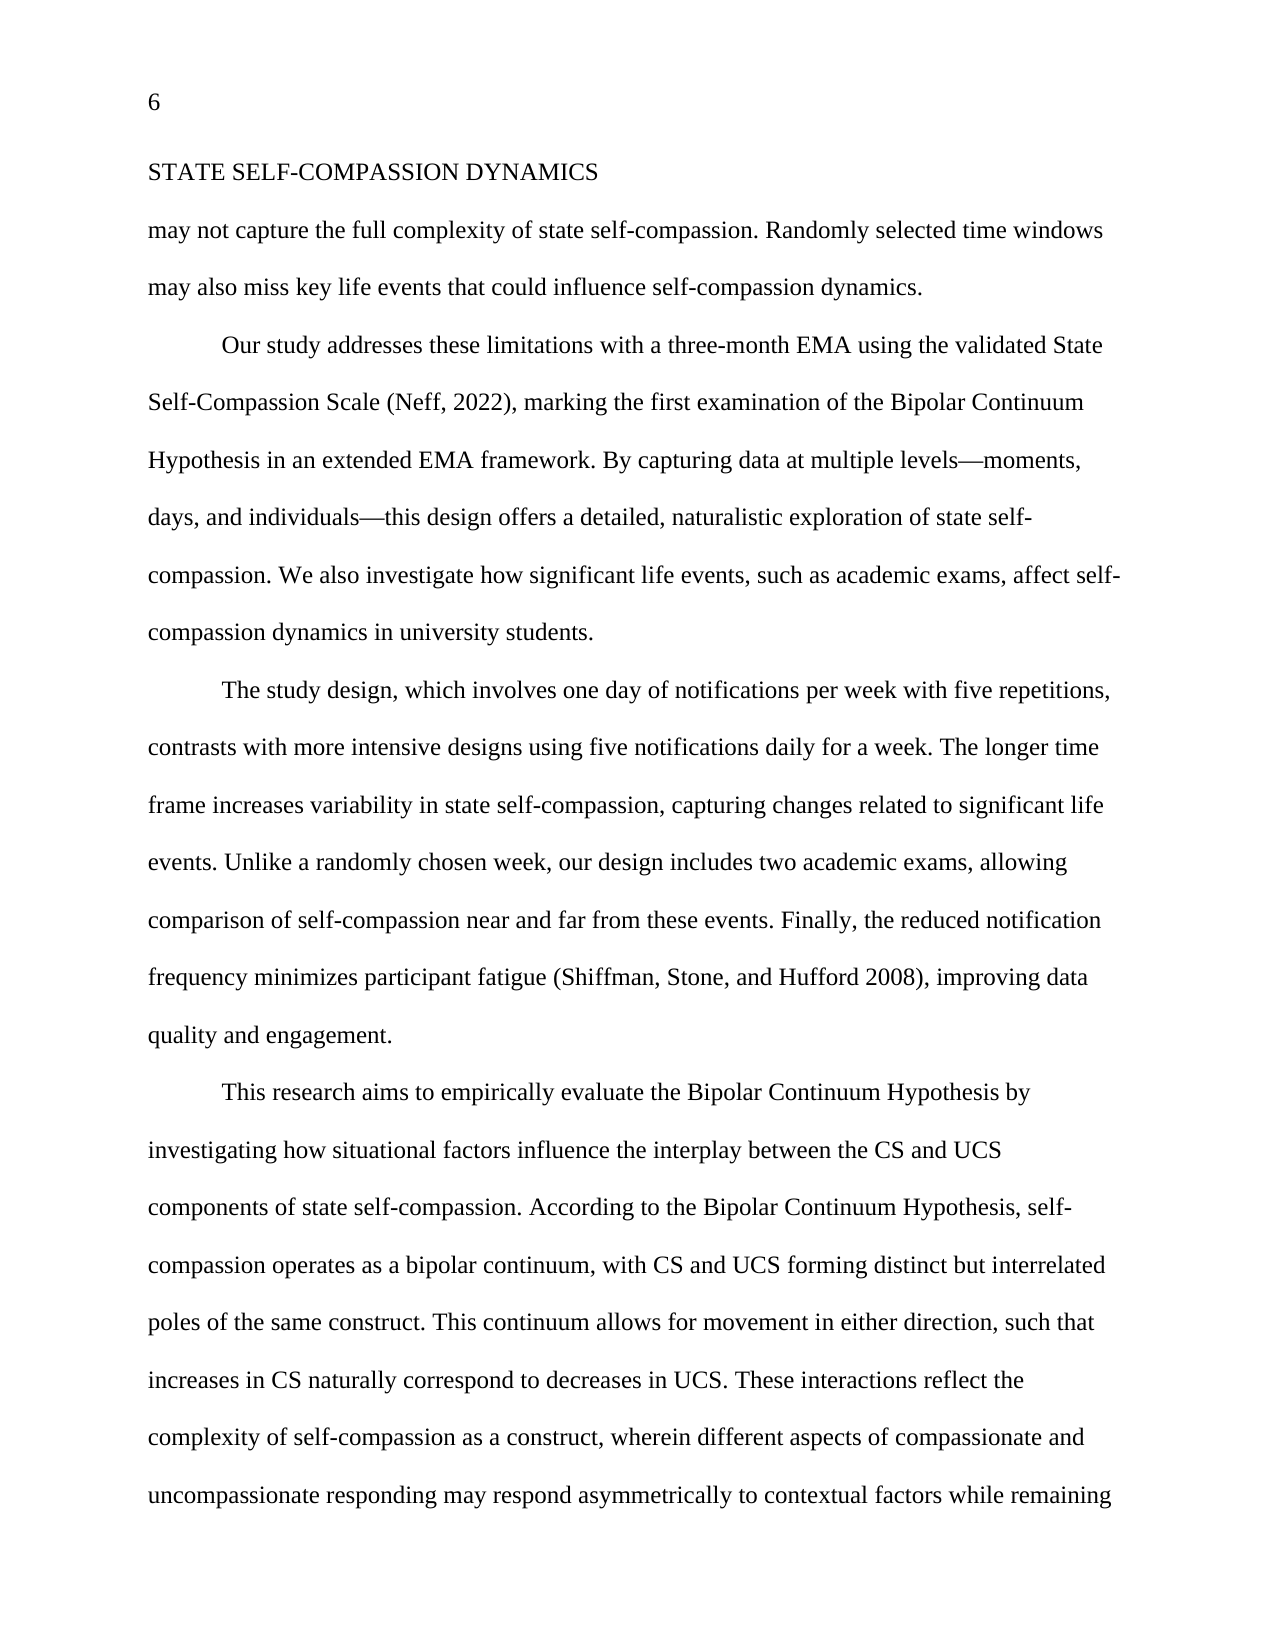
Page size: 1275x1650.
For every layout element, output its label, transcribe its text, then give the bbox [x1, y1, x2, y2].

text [148, 215, 1127, 301]
text Our study addresses these limitations with a three-month EMA using the validated State Self-Compassion Scale (Neff, 2022), marking the first examination of the Bipolar Continuum Hypothesis in an extended EMA framework. By capturing data at multiple levels—moments, days, and individuals—this design offers a detailed, naturalistic exploration of state self-compassion. We also investigate how significant life events, such as academic exams, affect self-compassion dynamics in university students. [148, 330, 1127, 646]
text The study design, which involves one day of notifications per week with five repetitions, contrasts with more intensive designs using five notifications daily for a week. The longer time frame increases variability in state self-compassion, capturing changes related to significant life events. Unlike a randomly chosen week, our design includes two academic exams, allowing comparison of self-compassion near and far from these events. Finally, the reduced notification frequency minimizes participant fatigue (Shiffman, Stone, and Hufford 2008), improving data quality and engagement. [148, 675, 1127, 1049]
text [148, 1077, 1127, 1509]
